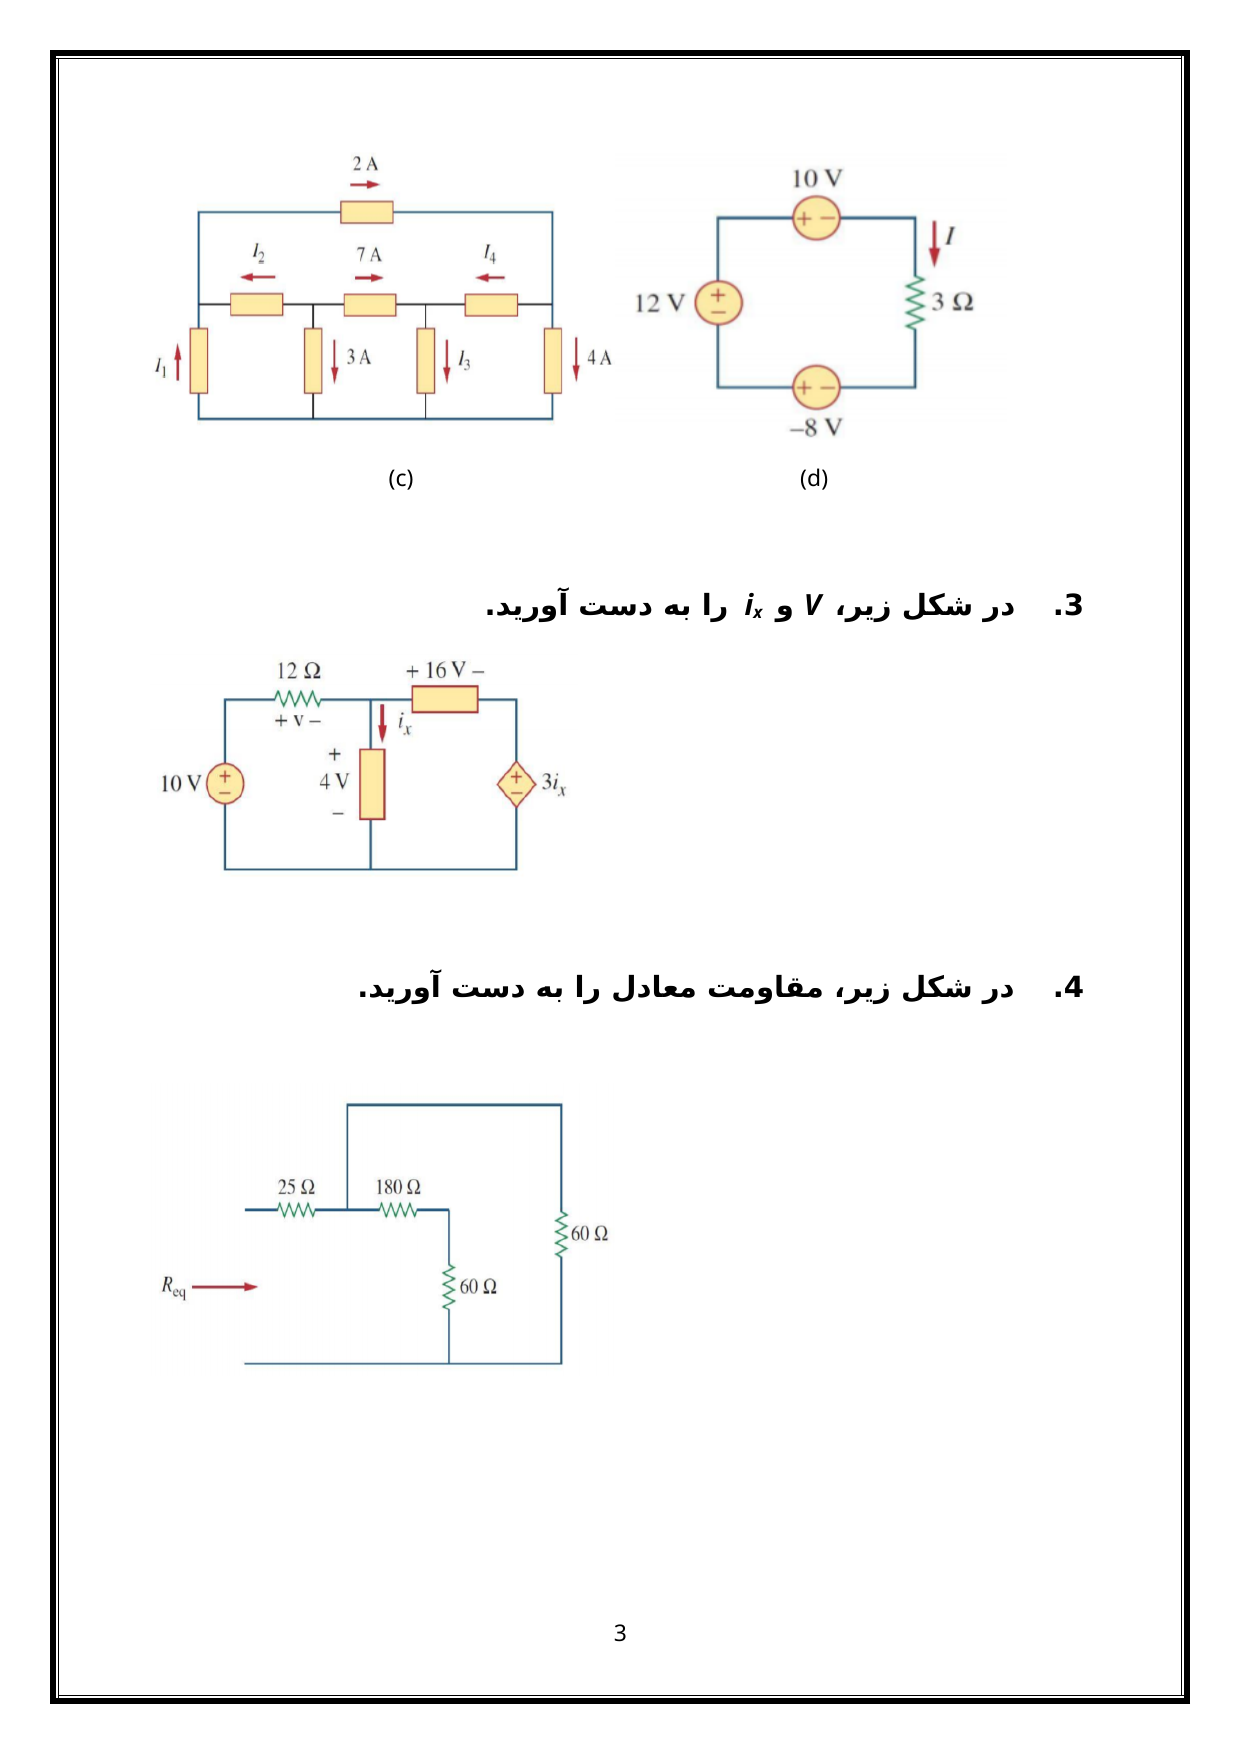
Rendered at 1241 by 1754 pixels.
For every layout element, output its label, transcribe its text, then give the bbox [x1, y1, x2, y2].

picture [149, 150, 1011, 446]
list در شکل زیر، مقاومت معادل را به دست آورید. [150, 971, 1053, 1004]
picture [149, 1083, 616, 1387]
list در شکل زیر، V و ix را به دست آورید. [150, 584, 1053, 624]
picture [149, 643, 584, 892]
